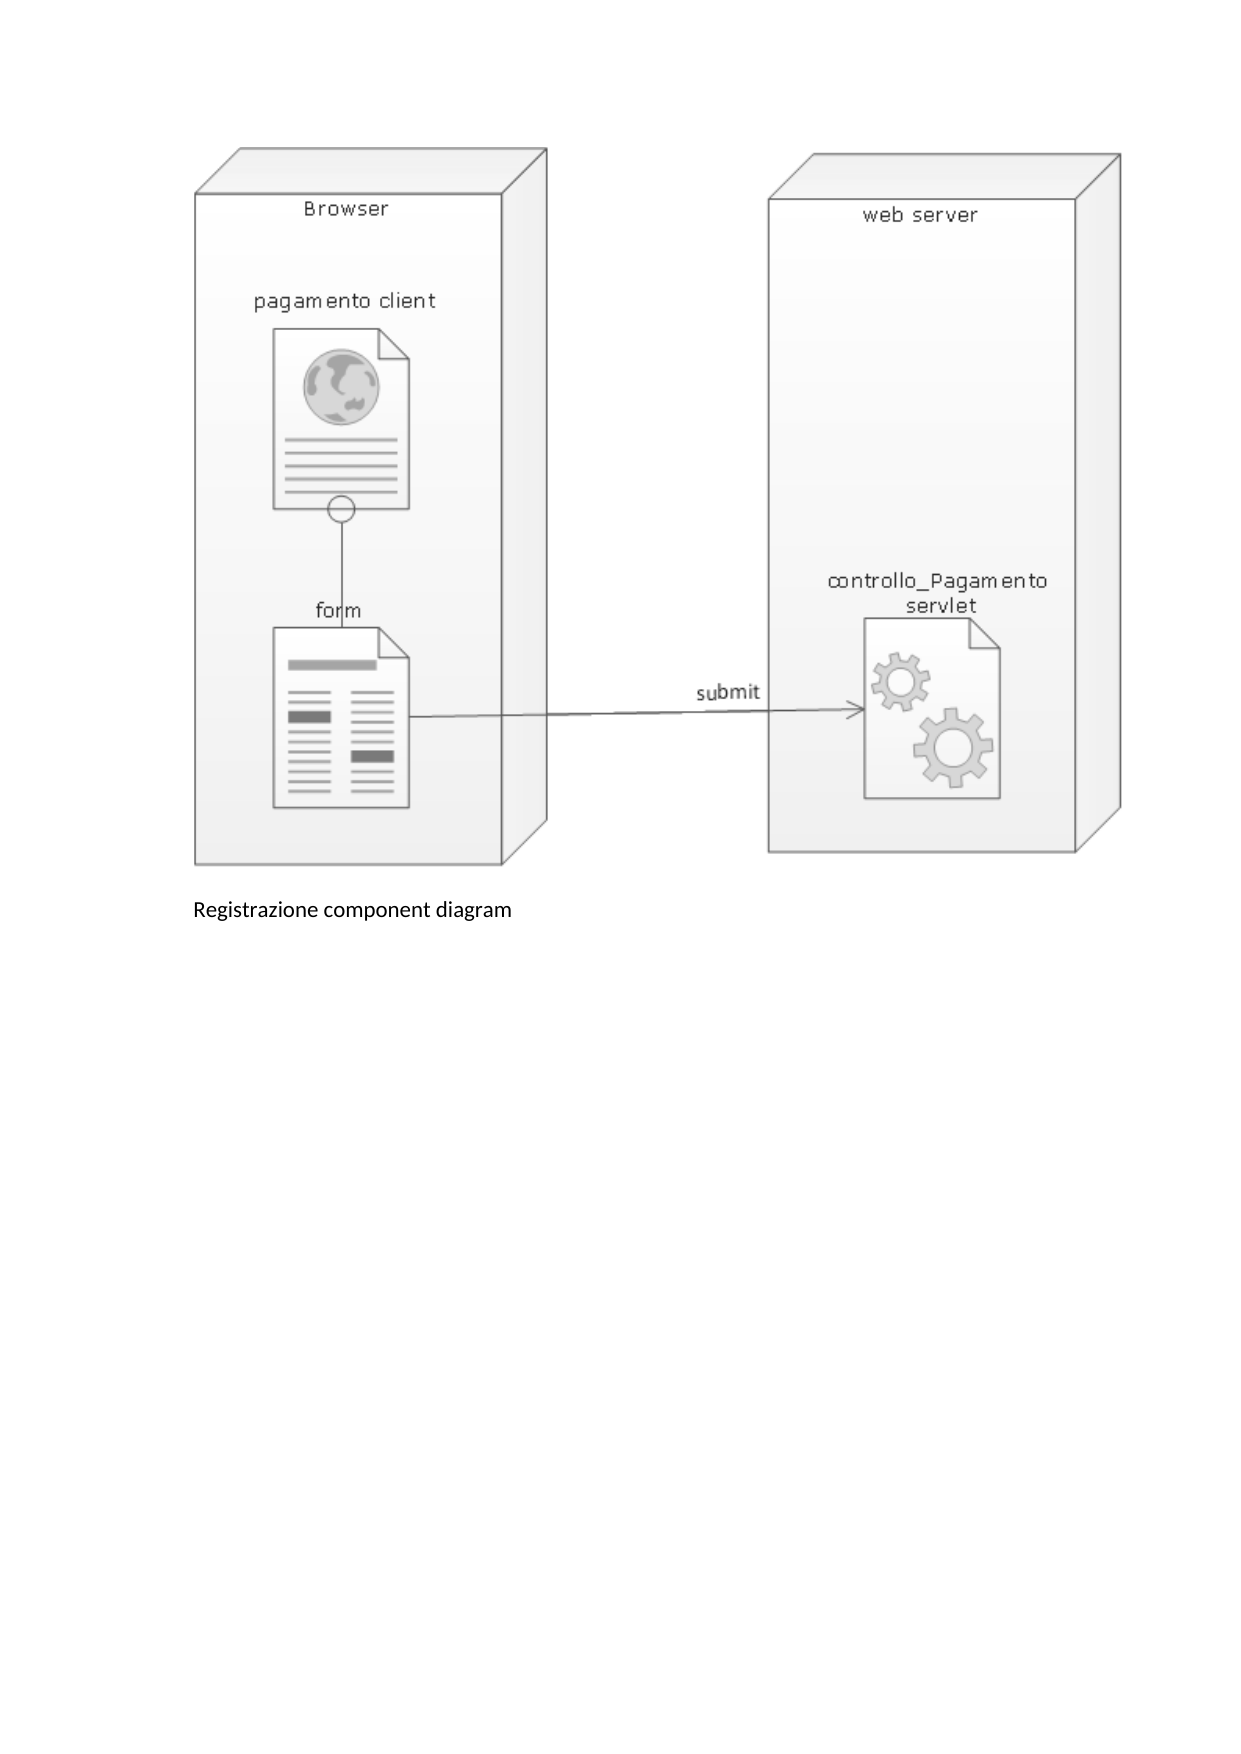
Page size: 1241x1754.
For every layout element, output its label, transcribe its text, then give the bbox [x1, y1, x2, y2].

list Registrazione component diagram [193, 895, 1122, 923]
picture [193, 147, 1145, 893]
